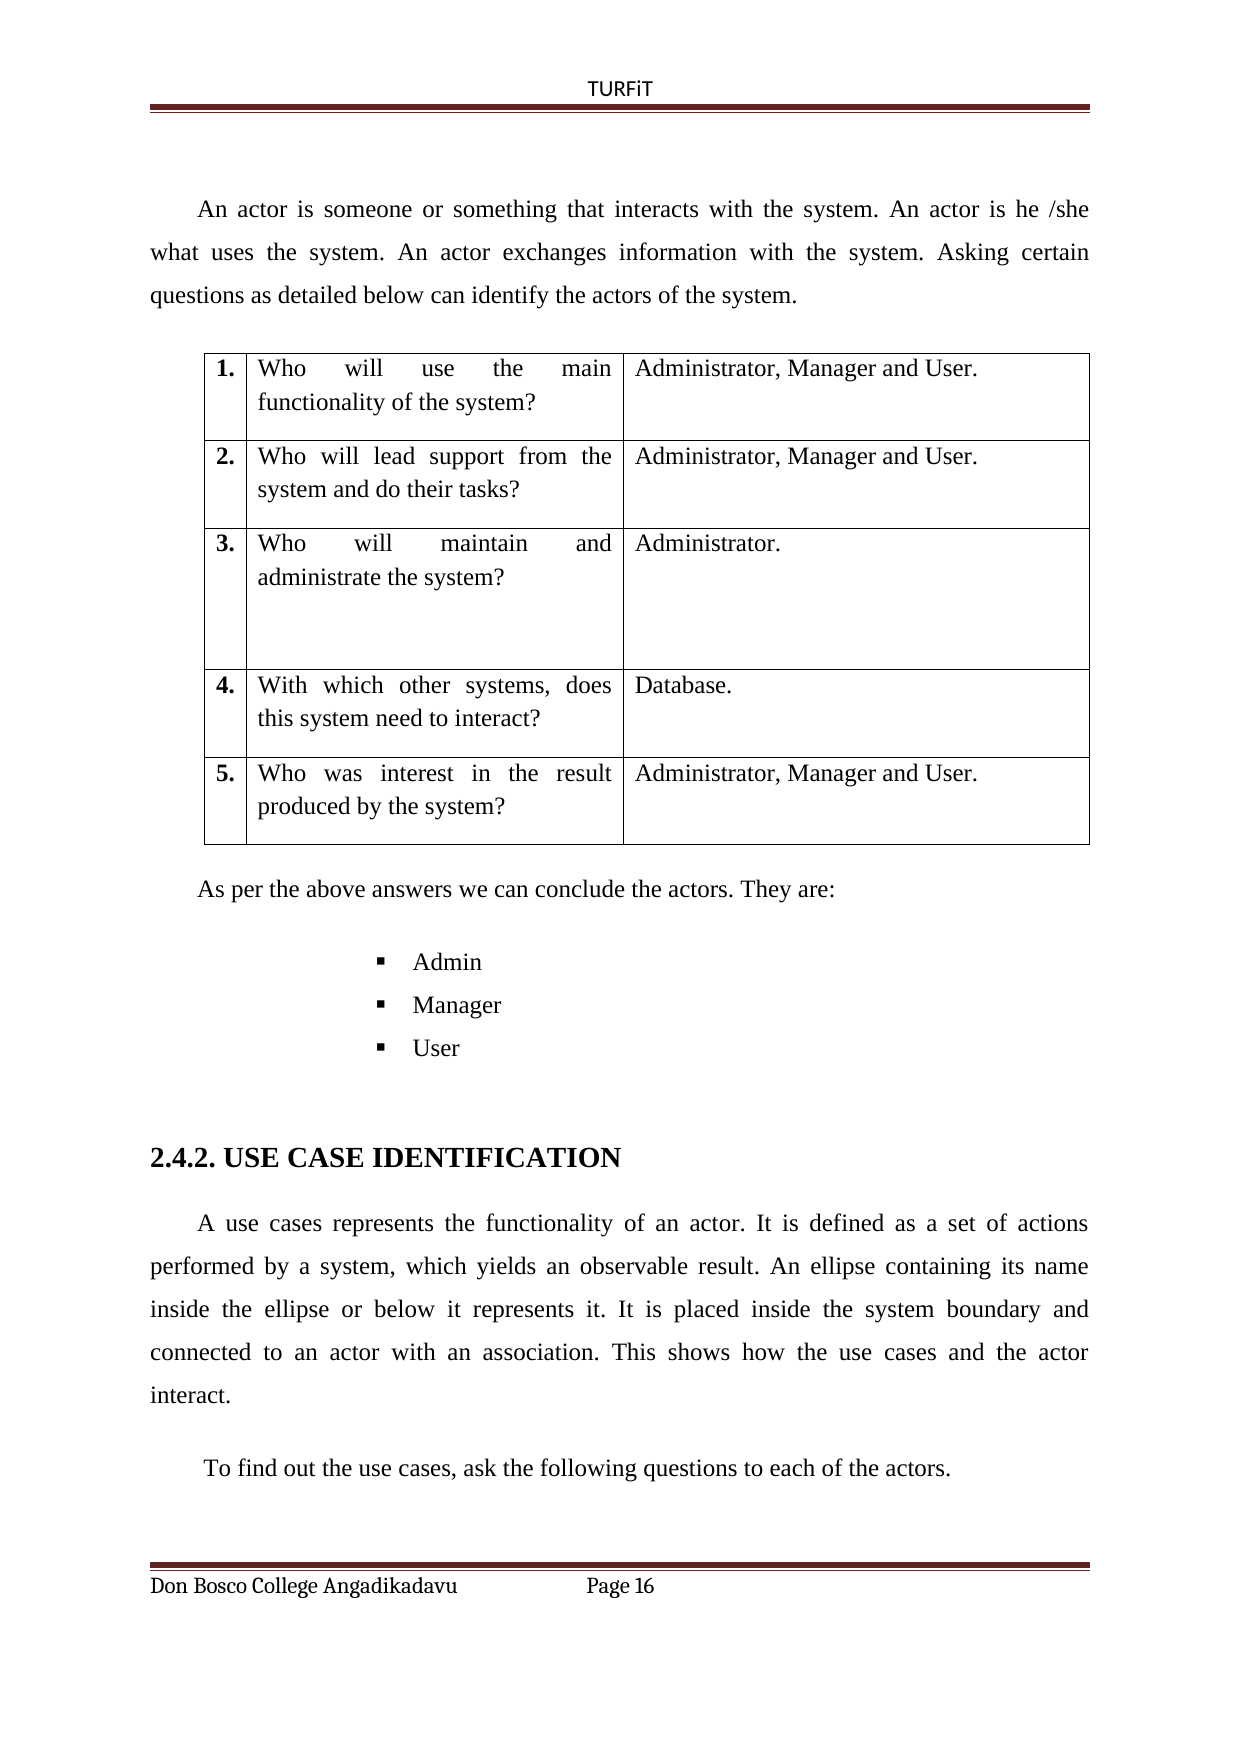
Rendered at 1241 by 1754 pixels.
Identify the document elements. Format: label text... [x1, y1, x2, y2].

table_cell Administrator, Manager and User. [624, 441, 1089, 527]
table_cell Who will lead support from the system and do their tasks? [247, 441, 623, 527]
table_header Administrator, Manager and User. [624, 354, 1089, 440]
table_cell With which other systems, does this system need to interact? [247, 670, 623, 757]
table_cell Administrator. [624, 529, 1089, 669]
list Manager [375, 990, 1090, 1019]
table_cell 4. [205, 670, 246, 757]
list User [375, 1033, 1090, 1062]
table_cell 2. [205, 441, 246, 527]
table_cell Who was interest in the result produced by the system? [247, 758, 623, 844]
table_cell 5. [205, 758, 246, 844]
table_header 1. [205, 354, 246, 440]
text As per the above answers we can conclude the actors. They are: [150, 874, 1090, 903]
text An actor is someone or something that interacts with the system. An actor is he /she what uses the system. An actor exchanges information with the system. Asking certain questions as detailed below can identify the actors of the system. [150, 194, 1090, 309]
list Admin [375, 947, 1090, 976]
table_header Who will use the main functionality of the system? [247, 354, 623, 440]
table_cell 3. [205, 529, 246, 669]
text 2.4.2. USE CASE IDENTIFICATION [150, 1140, 1090, 1174]
table_cell Administrator, Manager and User. [624, 758, 1089, 844]
text To find out the use cases, ask the following questions to each of the actors. [150, 1453, 1090, 1481]
table_cell Who will maintain and administrate the system? [247, 529, 623, 669]
table_cell Database. [624, 670, 1089, 757]
